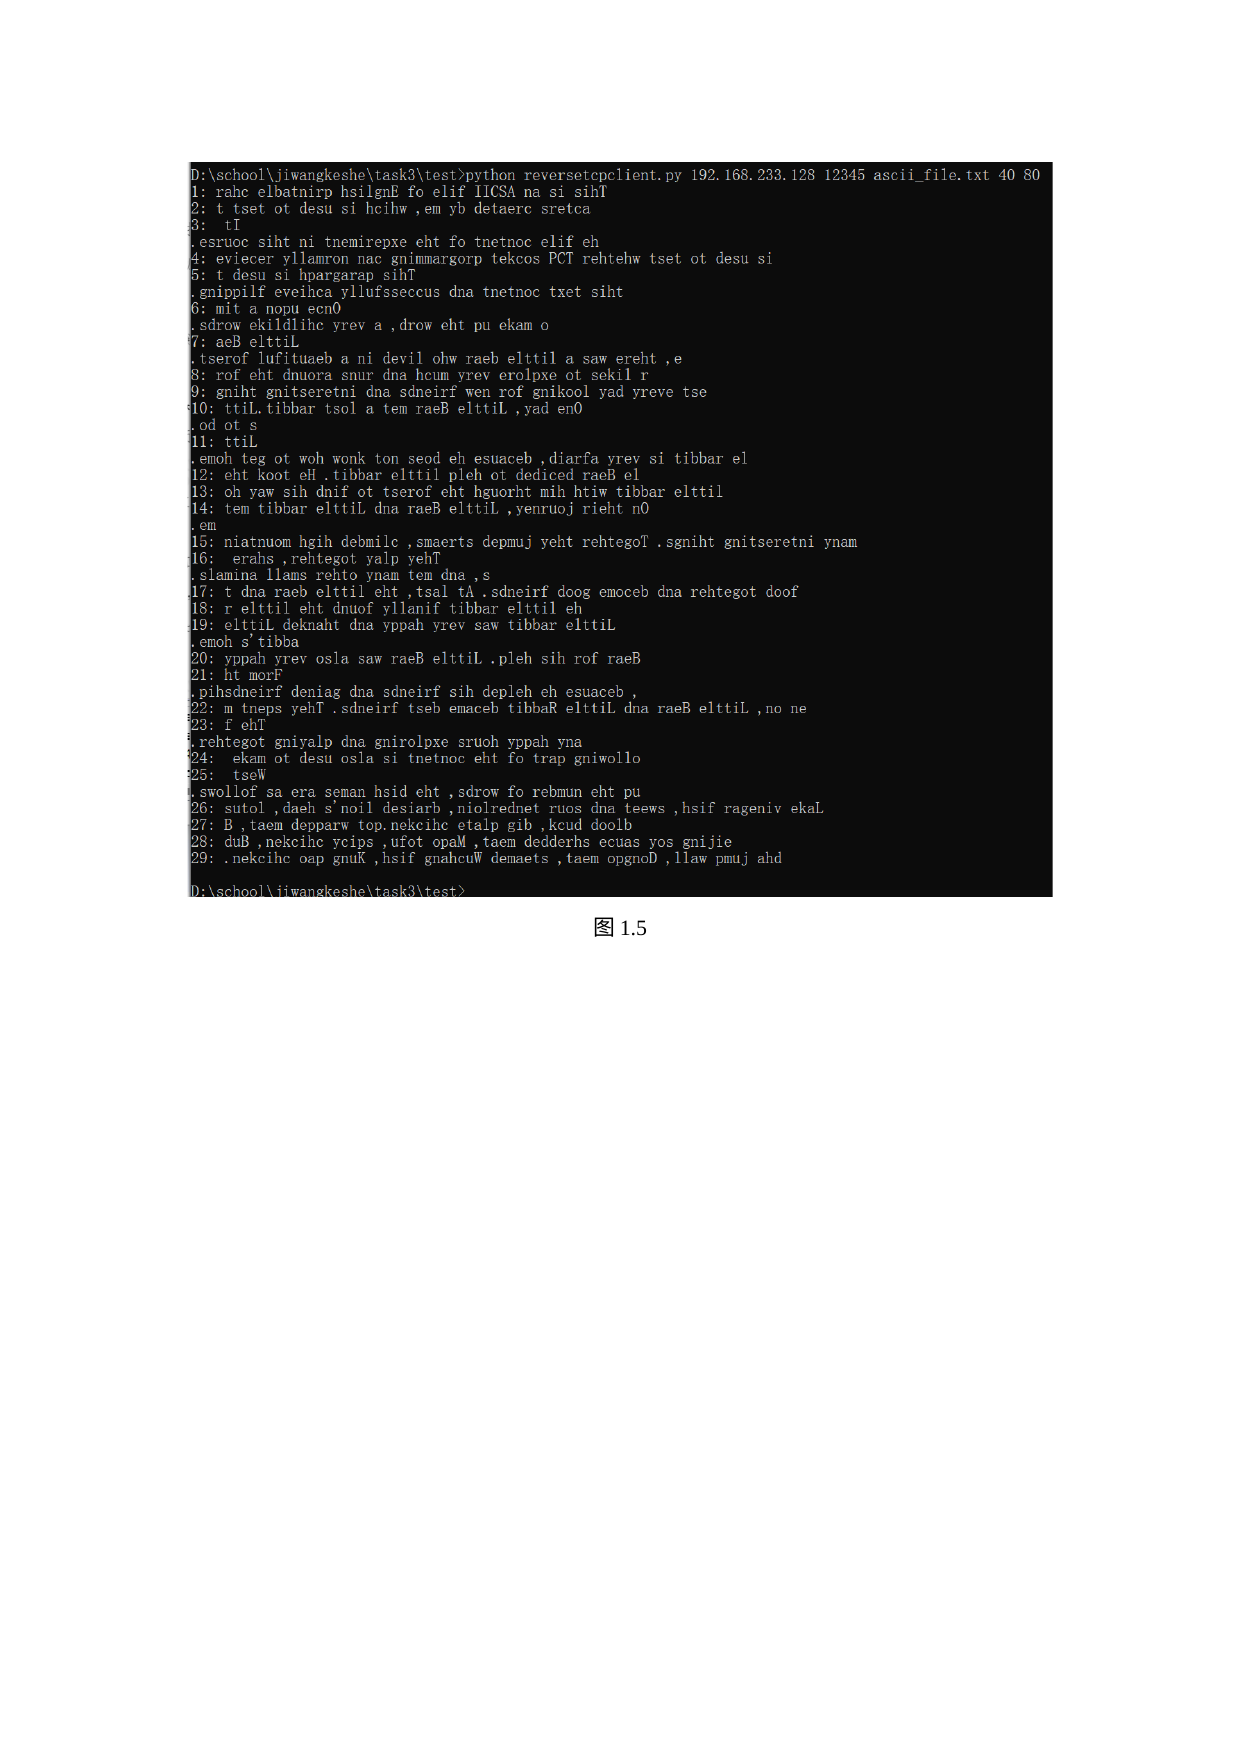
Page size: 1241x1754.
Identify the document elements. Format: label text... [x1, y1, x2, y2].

text 图1.5 [187, 909, 1053, 942]
picture [187, 162, 1053, 897]
